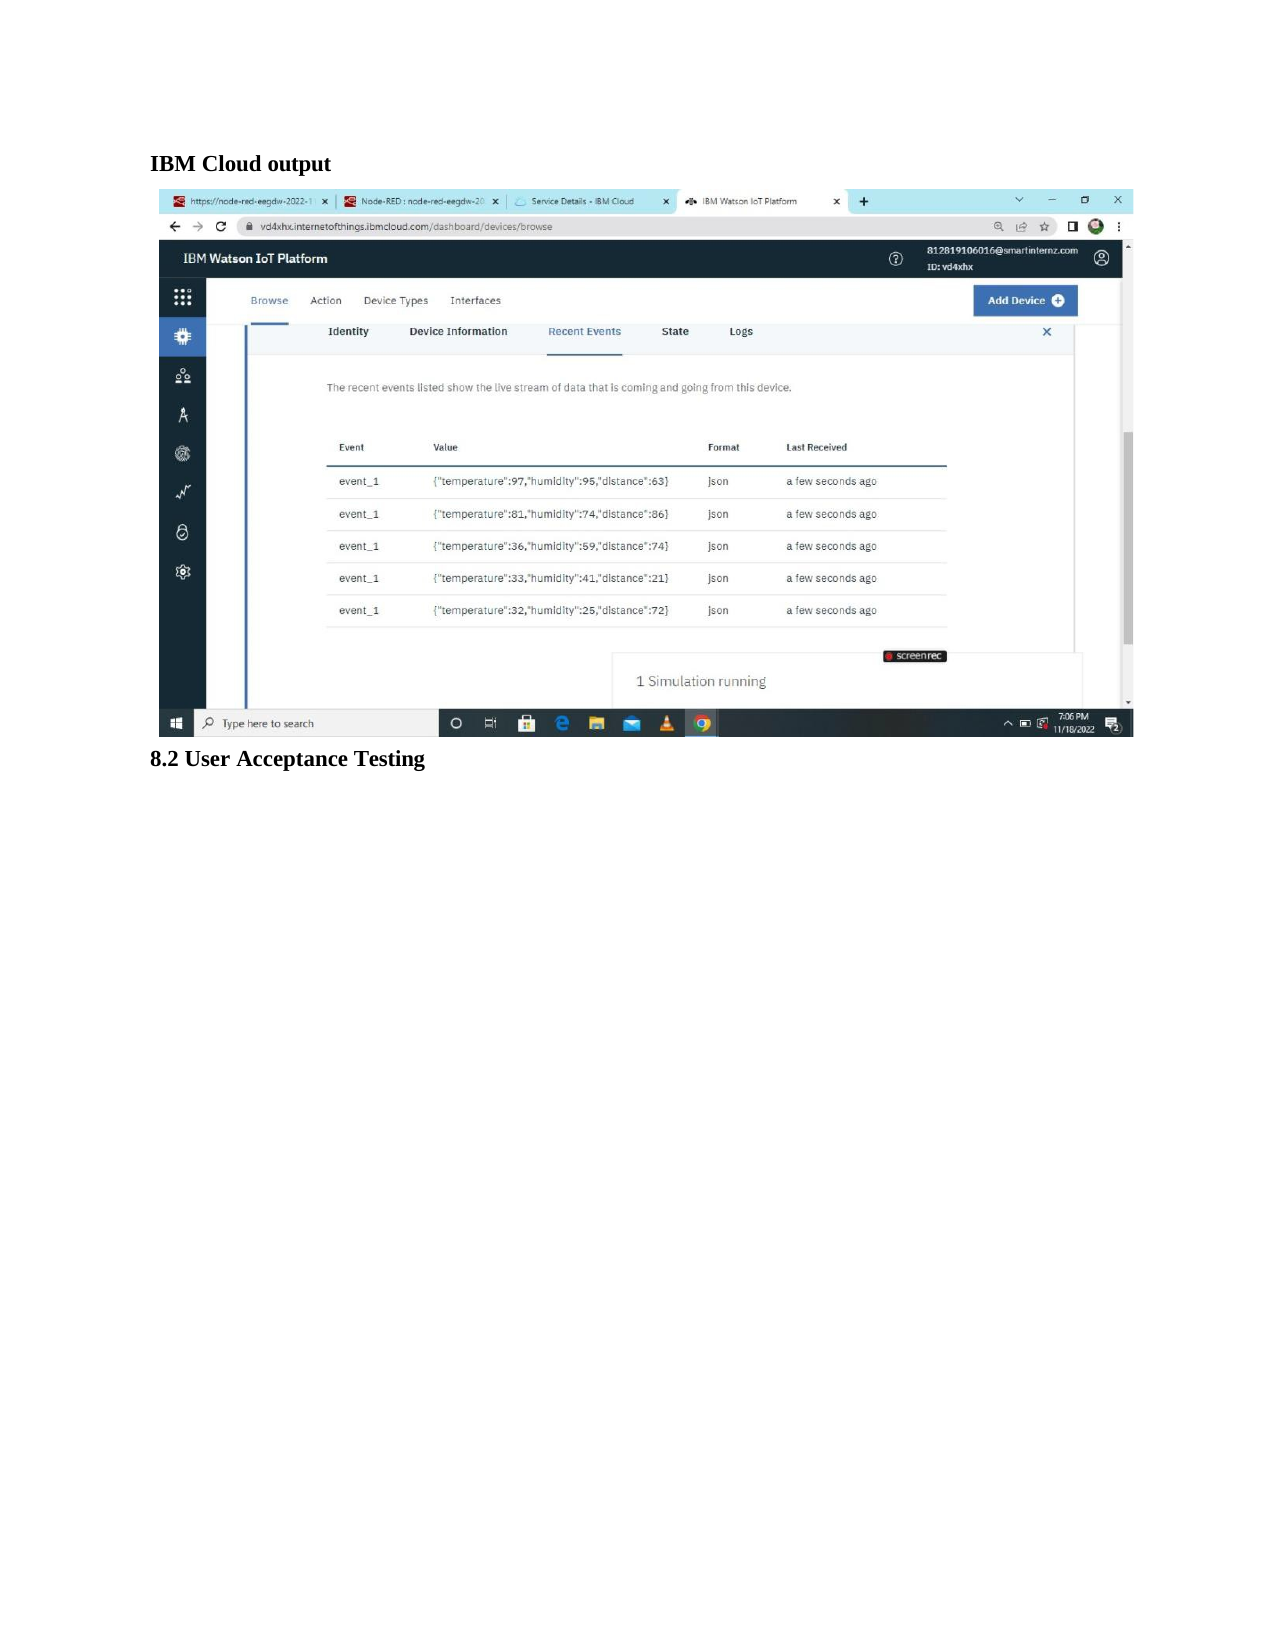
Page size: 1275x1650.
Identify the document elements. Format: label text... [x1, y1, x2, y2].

text IBM Cloud output [150, 150, 1221, 176]
picture [159, 189, 1134, 737]
